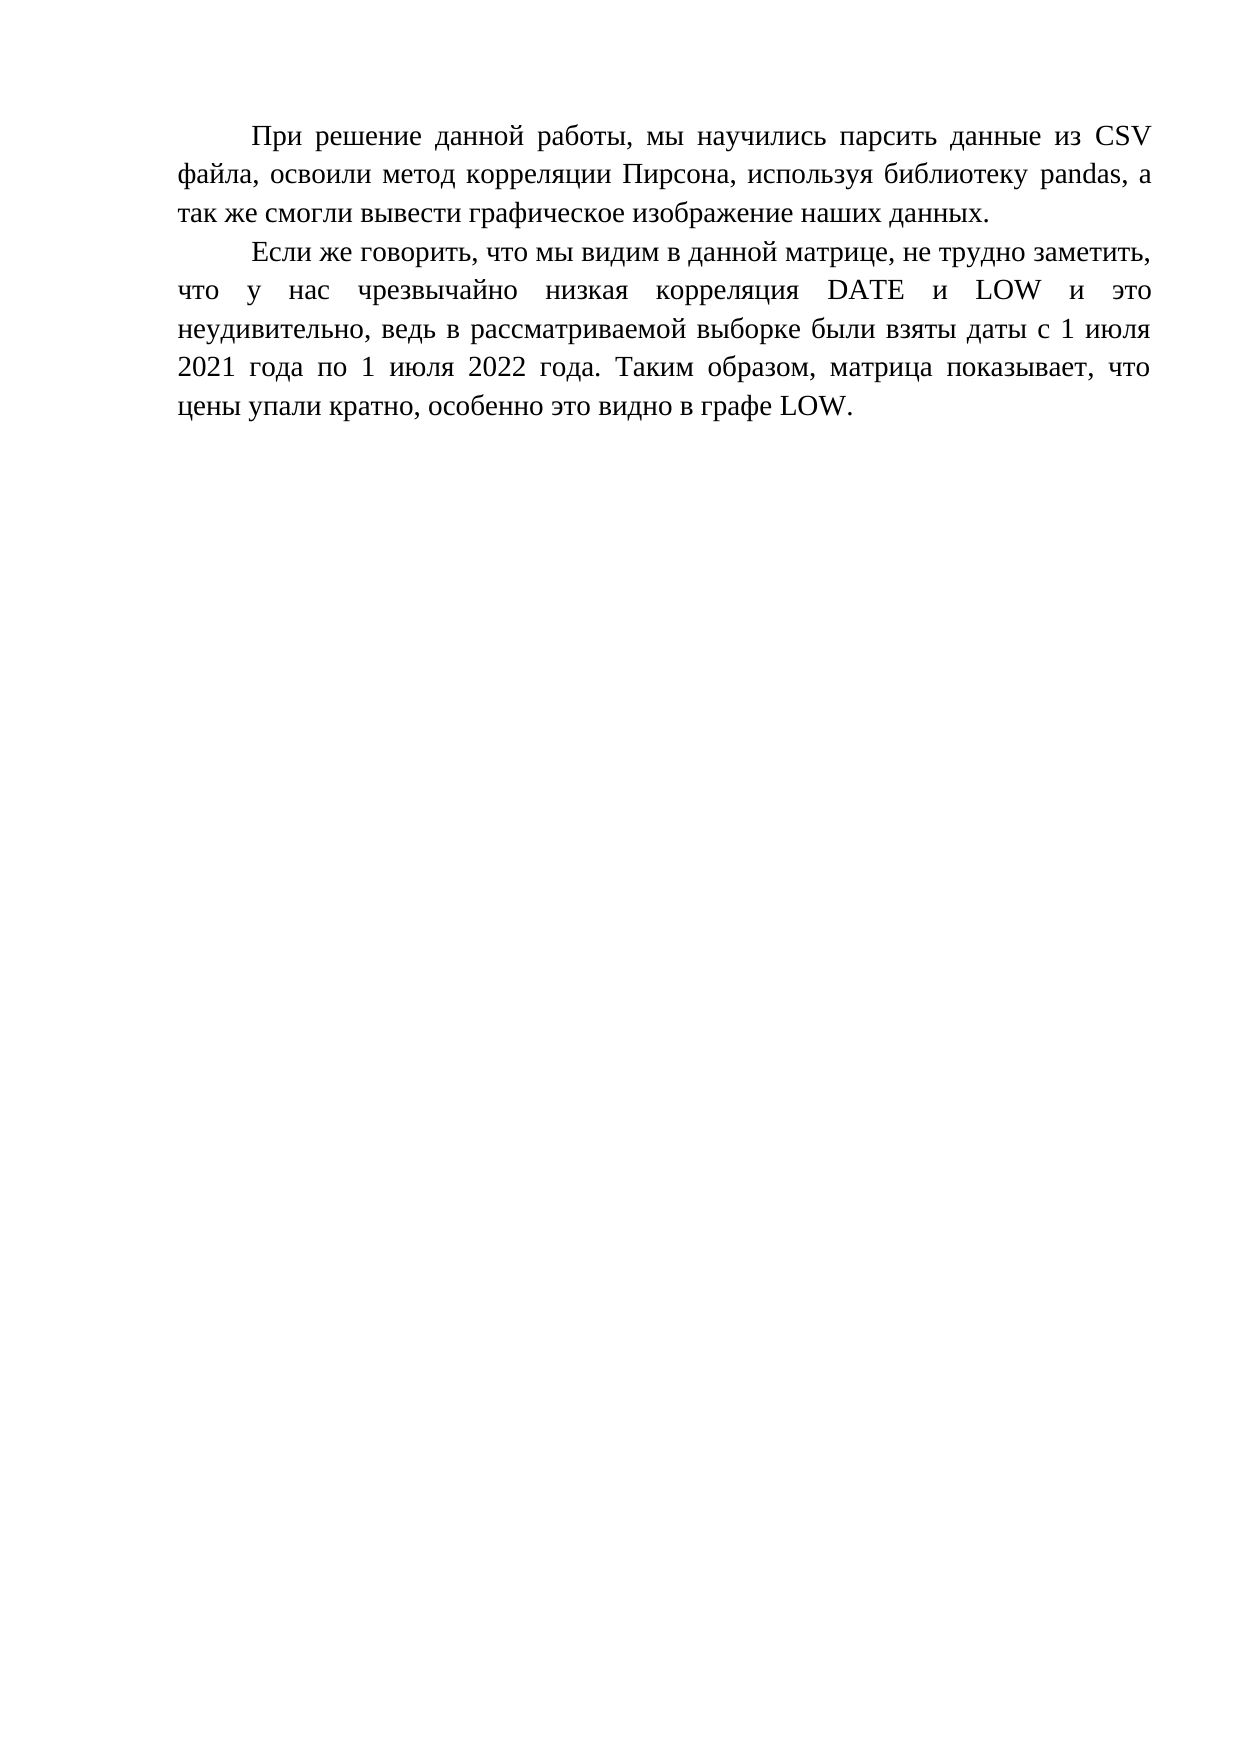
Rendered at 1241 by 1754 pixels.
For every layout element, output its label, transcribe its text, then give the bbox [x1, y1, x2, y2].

list Если же говорить, что мы видим в данной матрице, не трудно заметить, что у нас чрезвычайно низкая корреляция DATE и LOW и это неудивительно, ведь в рассматриваемой выборке были взяты даты с 1 июля 2021 года по 1 июля 2022 года. Таким образом, матрица показывает, что цены упали кратно, особенно это видно в графе LOW. [177, 234, 1152, 421]
list При решение данной работы, мы научились парсить данные из CSV файла, освоили метод корреляции Пирсона, используя библиотеку pandas, а так же смогли вывести графическое изображение наших данных. [177, 118, 1152, 229]
